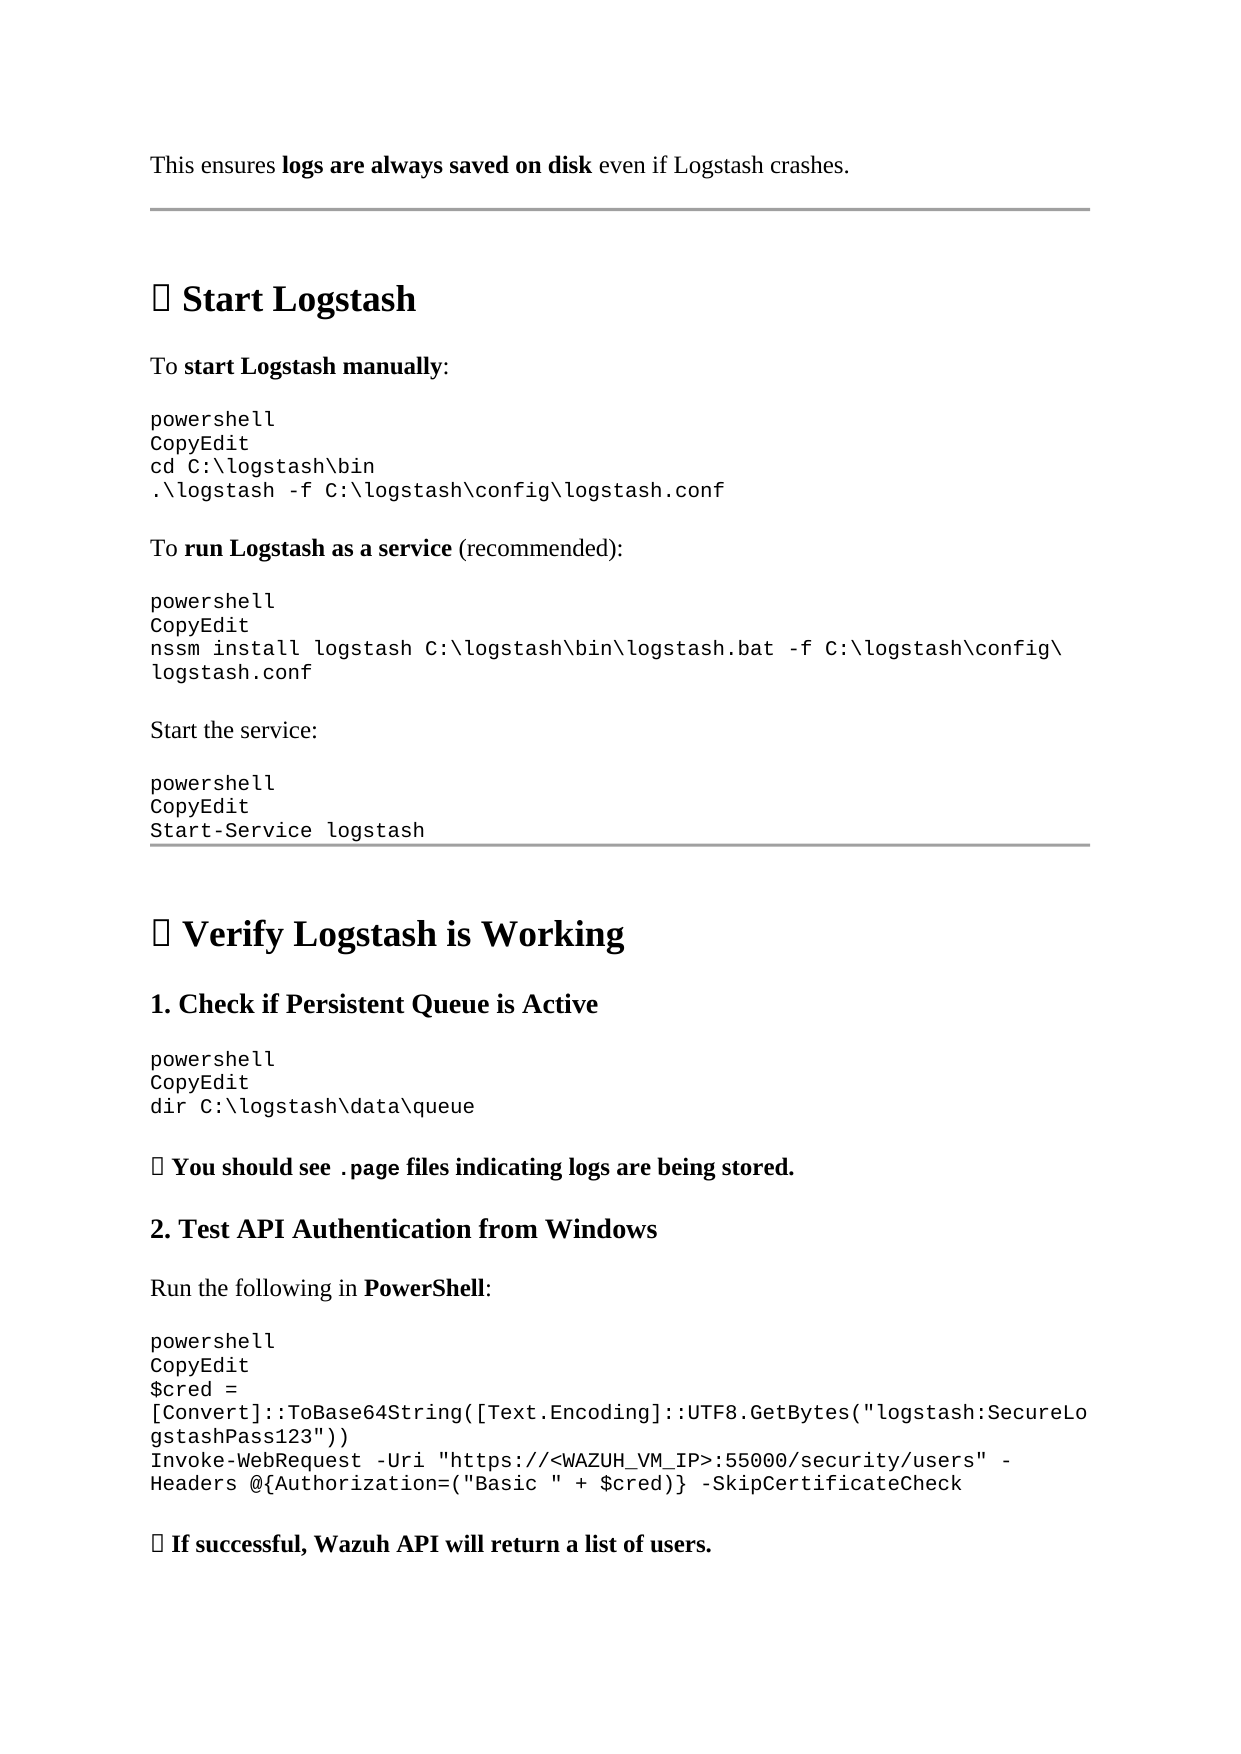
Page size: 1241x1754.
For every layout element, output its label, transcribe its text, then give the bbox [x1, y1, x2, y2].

text Invoke-WebRequest -Uri "https://<WAZUH_VM_IP>:55000/security/users" -Headers @{Authorization=("Basic " + $cred)} -SkipCertificateCheck [150, 1449, 1090, 1497]
text ✅ You should see .page files indicating logs are being stored. [150, 1149, 1090, 1183]
text Start-Service logstash [150, 820, 1090, 843]
text CopyEdit [150, 796, 1090, 820]
text Run the following in PowerShell: [150, 1273, 1090, 1302]
text nssm install logstash C:\logstash\bin\logstash.bat -f C:\logstash\config\logstash.conf [150, 638, 1090, 686]
text CopyEdit [150, 433, 1090, 457]
text 1. Check if Persistent Queue is Active [150, 987, 1090, 1019]
text Start the service: [150, 715, 1090, 743]
text This ensures logs are always saved on disk even if Logstash crashes. [150, 150, 1090, 179]
text powershell [150, 773, 1090, 796]
text .\logstash -f C:\logstash\config\logstash.conf [150, 480, 1090, 504]
text dir C:\logstash\data\queue [150, 1096, 1090, 1119]
text powershell [150, 409, 1090, 433]
text CopyEdit [150, 1355, 1090, 1379]
text powershell [150, 591, 1090, 614]
text CopyEdit [150, 614, 1090, 638]
text cd C:\logstash\bin [150, 457, 1090, 480]
text 🔹 Start Logstash [150, 271, 1090, 322]
text To start Logstash manually: [150, 351, 1090, 380]
text powershell [150, 1048, 1090, 1072]
text To run Logstash as a service (recommended): [150, 533, 1090, 562]
text 🔹 Verify Logstash is Working [150, 907, 1090, 958]
text powershell [150, 1331, 1090, 1355]
text 2. Test API Authentication from Windows [150, 1212, 1090, 1244]
text $cred = [Convert]::ToBase64String([Text.Encoding]::UTF8.GetBytes("logstash:SecureLogstashPass123")) [150, 1379, 1090, 1449]
text CopyEdit [150, 1072, 1090, 1096]
text ✅ If successful, Wazuh API will return a list of users. [150, 1526, 1090, 1560]
